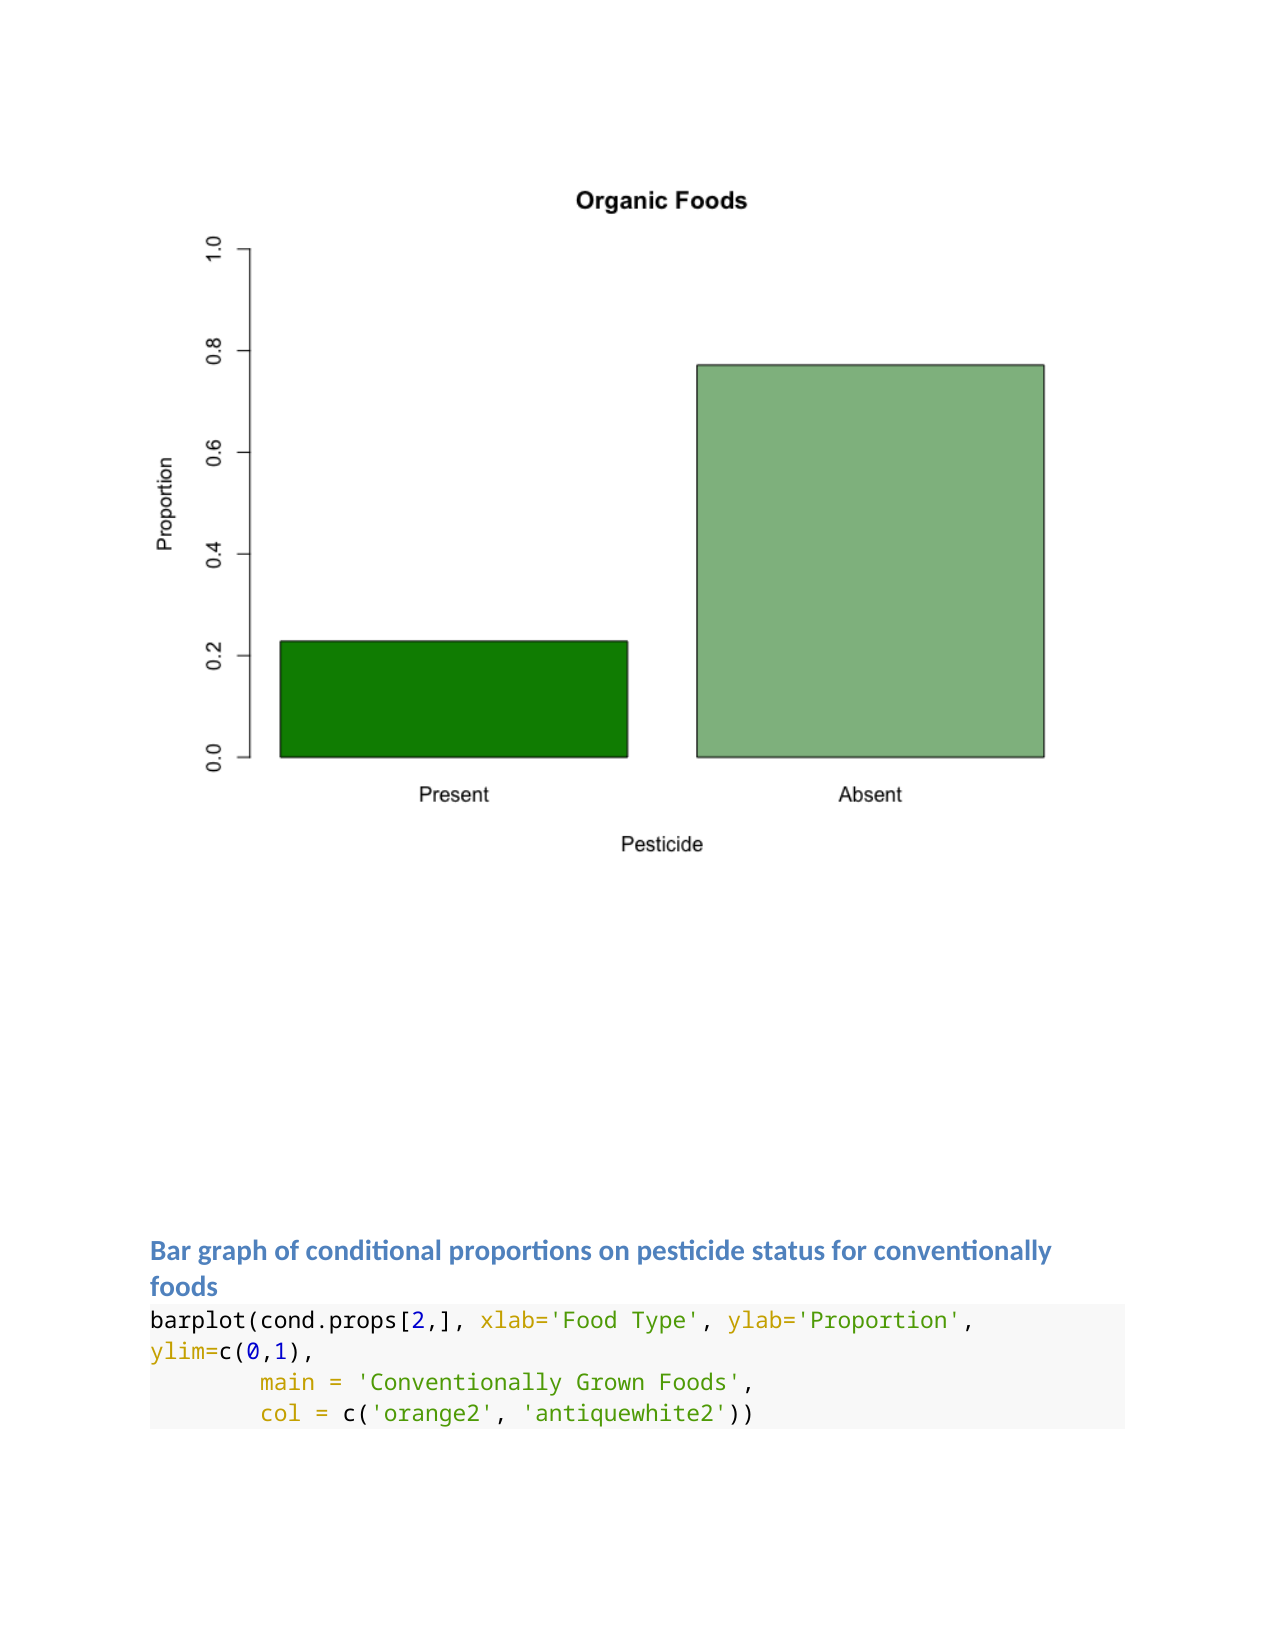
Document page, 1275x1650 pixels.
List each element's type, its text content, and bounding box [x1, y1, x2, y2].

subtitle Bar graph of conditional proportions on pesticide status for conventionally foods [150, 1232, 1125, 1304]
picture [150, 150, 1125, 882]
text barplot(cond.props[2,], xlab='Food Type', ylab='Proportion', ylim=c(0,1), main = 'Conventionally Grown Foods', col = c('orange2', 'antiquewhite2')) [150, 1304, 1125, 1429]
